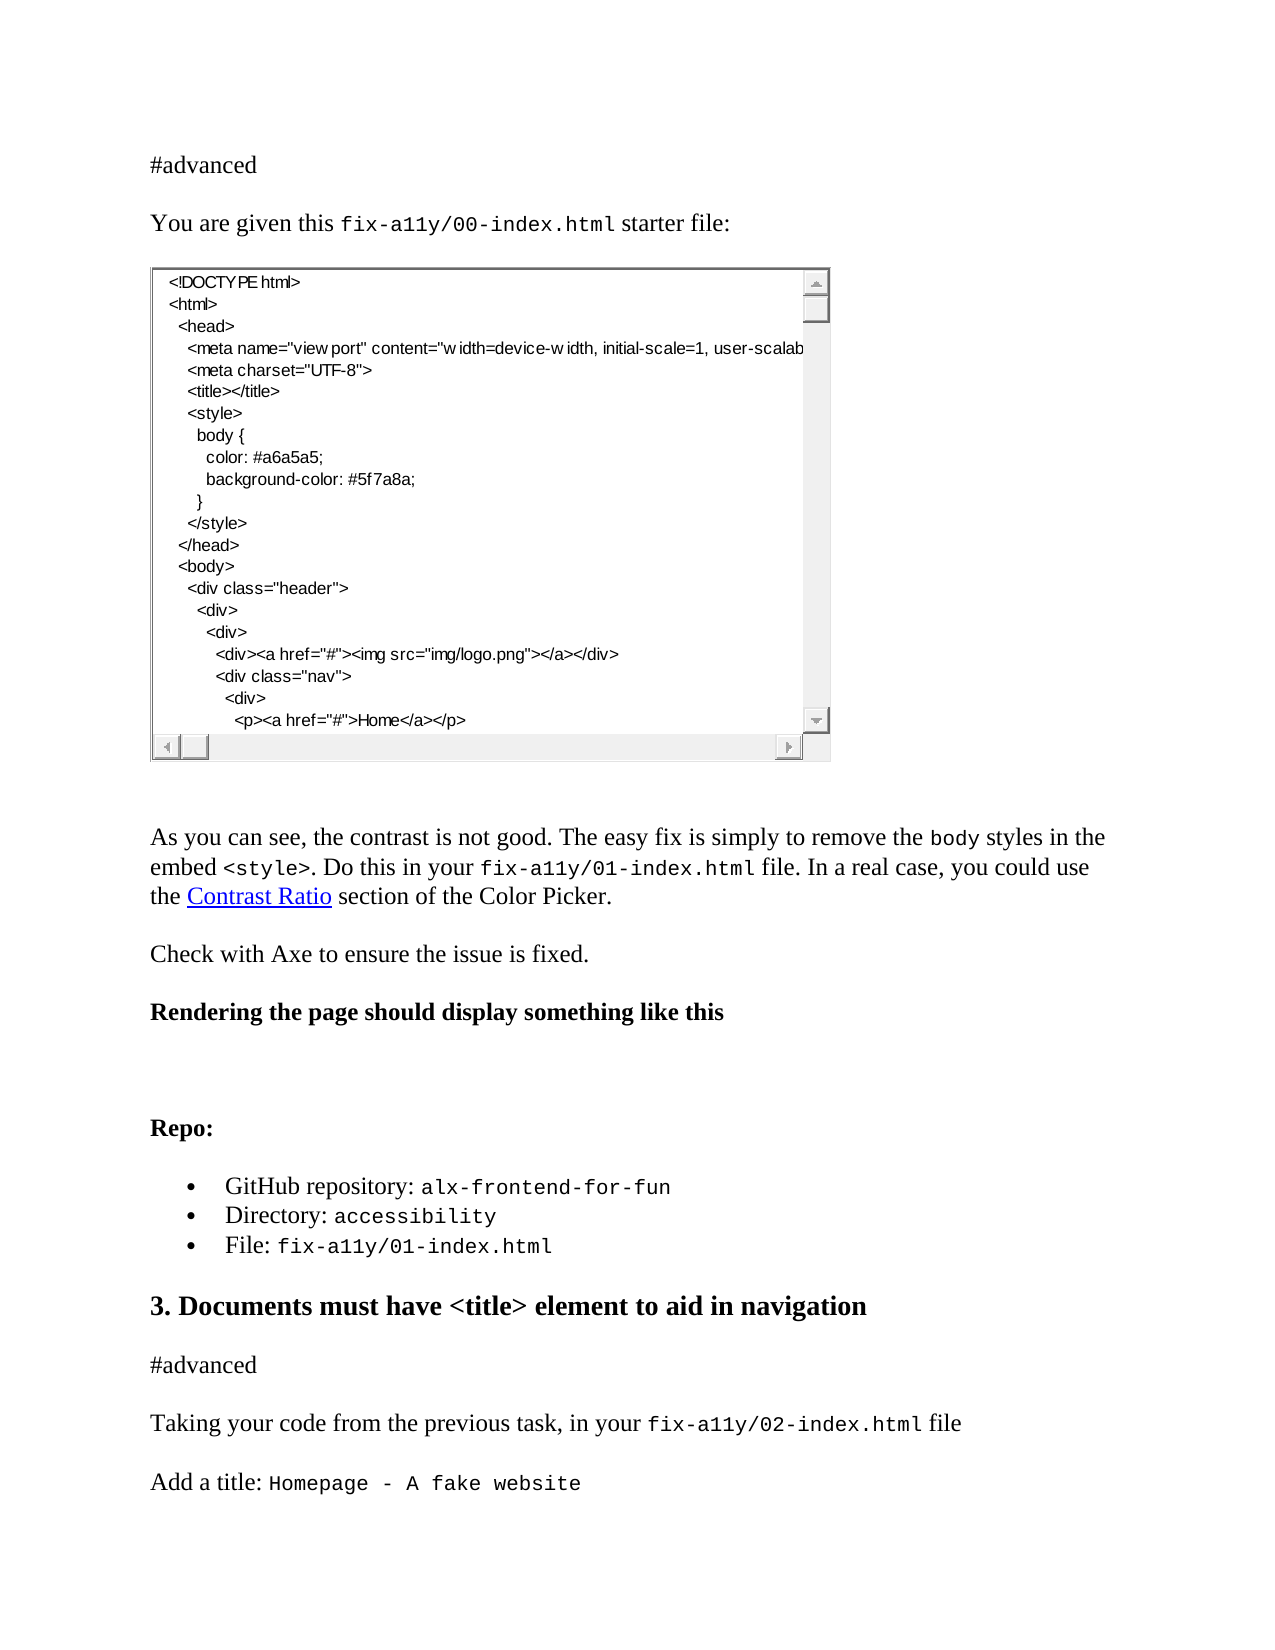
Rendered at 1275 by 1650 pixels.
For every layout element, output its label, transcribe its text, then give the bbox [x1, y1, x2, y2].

text Check with Axe to ensure the issue is fixed. [150, 939, 1125, 968]
text Taking your code from the previous task, in your fix-a11y/02-index.html file [150, 1408, 1125, 1438]
text Repo: [150, 1113, 1125, 1142]
text #advanced [150, 150, 1125, 179]
text You are given this fix-a11y/00-index.html starter file: [150, 208, 1125, 237]
list GitHub repository: alx-frontend-for-fun [187, 1171, 1125, 1200]
text As you can see, the contrast is not good. The easy fix is simply to remove the body styles in the embed <style>. Do this in your fix-a11y/01-index.html file. In a real case, you could use the Contrast Ratio section of the Color Picker. [150, 822, 1125, 910]
text Add a title: Homepage - A fake website [150, 1467, 1125, 1496]
list File: fix-a11y/01-index.html [187, 1230, 1125, 1259]
text Rendering the page should display something like this [150, 997, 1125, 1026]
list Directory: accessibility [187, 1200, 1125, 1230]
text #advanced [150, 1350, 1125, 1379]
text 3. Documents must have <title> element to aid in navigation [150, 1289, 1125, 1321]
